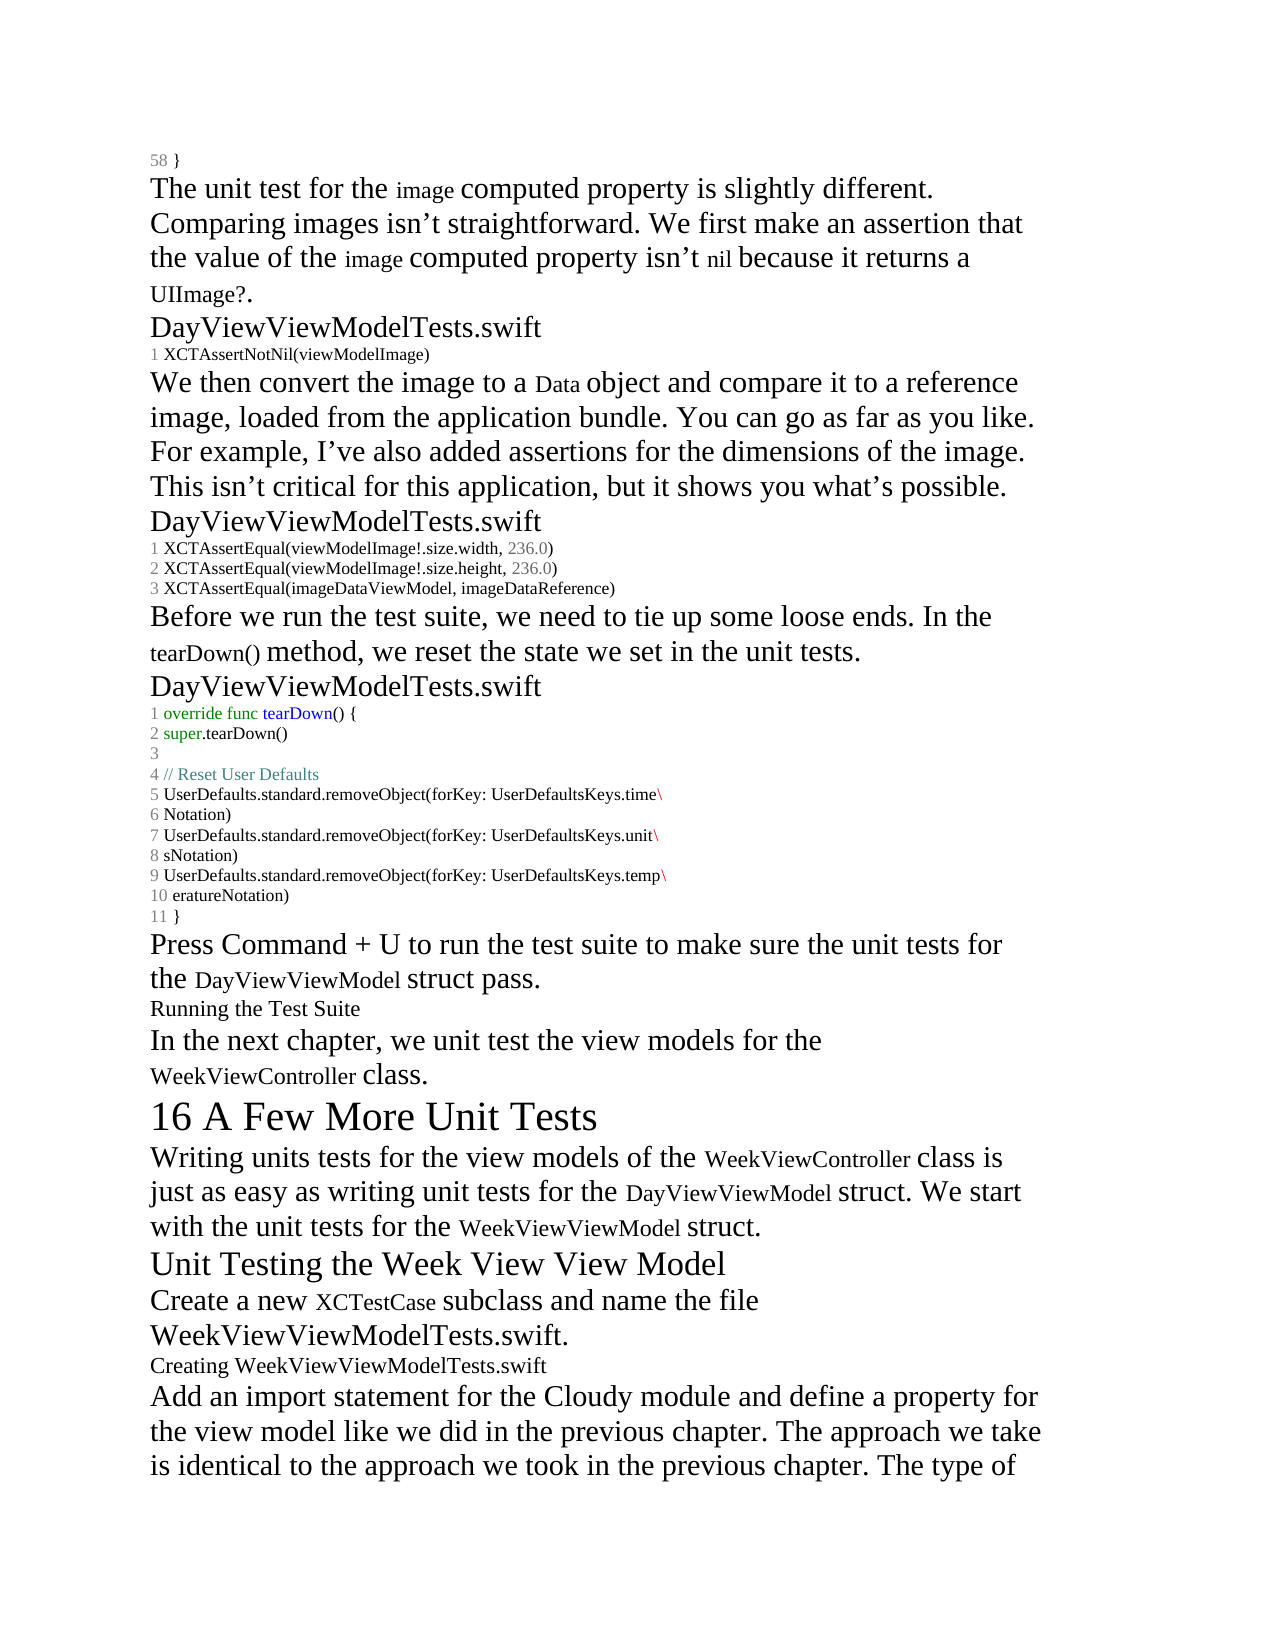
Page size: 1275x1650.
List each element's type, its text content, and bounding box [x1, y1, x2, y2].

text Creating WeekViewViewModelTests.swift [150, 1352, 1125, 1378]
text UIImage?. [150, 274, 1125, 309]
text 9 UserDefaults.standard.removeObject(forKey: UserDefaultsKeys.temp\ [150, 865, 1125, 885]
text DayViewViewModelTests.swift [150, 309, 1125, 344]
text For example, I’ve also added assertions for the dimensions of the image. [150, 433, 1125, 468]
text Writing units tests for the view models of the WeekViewController class is [150, 1139, 1125, 1174]
text 16 A Few More Unit Tests [150, 1091, 1125, 1139]
text Comparing images isn’t straightforward. We first make an assertion that [150, 205, 1125, 240]
text the value of the image computed property isn’t nil because it returns a [150, 240, 1125, 274]
text 58 } [150, 150, 1125, 170]
text the DayViewViewModel struct pass. [150, 961, 1125, 995]
text Create a new XCTestCase subclass and name the file [150, 1282, 1125, 1317]
text 1 XCTAssertNotNil(viewModelImage) [150, 344, 1125, 364]
text We then convert the image to a Data object and compare it to a reference [150, 364, 1125, 399]
text This isn’t critical for this application, but it shows you what’s possible. [150, 468, 1125, 503]
text 7 UserDefaults.standard.removeObject(forKey: UserDefaultsKeys.unit\ [150, 824, 1125, 845]
text 3 XCTAssertEqual(imageDataViewModel, imageDataReference) [150, 578, 1125, 598]
text 5 UserDefaults.standard.removeObject(forKey: UserDefaultsKeys.time\ [150, 784, 1125, 804]
text 3 [150, 743, 1125, 763]
text 4 // Reset User Defaults [150, 763, 1125, 784]
text just as easy as writing unit tests for the DayViewViewModel struct. We start [150, 1174, 1125, 1208]
text image, loaded from the application bundle. You can go as far as you like. [150, 399, 1125, 433]
text 8 sNotation) [150, 845, 1125, 865]
text is identical to the approach we took in the previous chapter. The type of [150, 1448, 1125, 1482]
text 11 } [150, 906, 1125, 926]
text DayViewViewModelTests.swift [150, 503, 1125, 537]
text the view model like we did in the previous chapter. The approach we take [150, 1413, 1125, 1448]
text Before we run the test suite, we need to tie up some loose ends. In the [150, 598, 1125, 633]
text Press Command + U to run the test suite to make sure the unit tests for [150, 926, 1125, 961]
text DayViewViewModelTests.swift [150, 668, 1125, 702]
text The unit test for the image computed property is slightly different. [150, 170, 1125, 205]
text Unit Testing the Week View View Model [150, 1243, 1125, 1282]
text WeekViewController class. [150, 1056, 1125, 1091]
text tearDown() method, we reset the state we set in the unit tests. [150, 633, 1125, 668]
text WeekViewViewModelTests.swift. [150, 1317, 1125, 1352]
text Add an import statement for the Cloudy module and define a property for [150, 1378, 1125, 1413]
text 6 Notation) [150, 804, 1125, 824]
text 1 XCTAssertEqual(viewModelImage!.size.width, 236.0) [150, 537, 1125, 558]
text with the unit tests for the WeekViewViewModel struct. [150, 1208, 1125, 1243]
text 2 XCTAssertEqual(viewModelImage!.size.height, 236.0) [150, 558, 1125, 578]
text 2 super.tearDown() [150, 723, 1125, 743]
text 1 override func tearDown() { [150, 702, 1125, 723]
text In the next chapter, we unit test the view models for the [150, 1022, 1125, 1056]
text Running the Test Suite [150, 995, 1125, 1022]
text 10 eratureNotation) [150, 885, 1125, 906]
